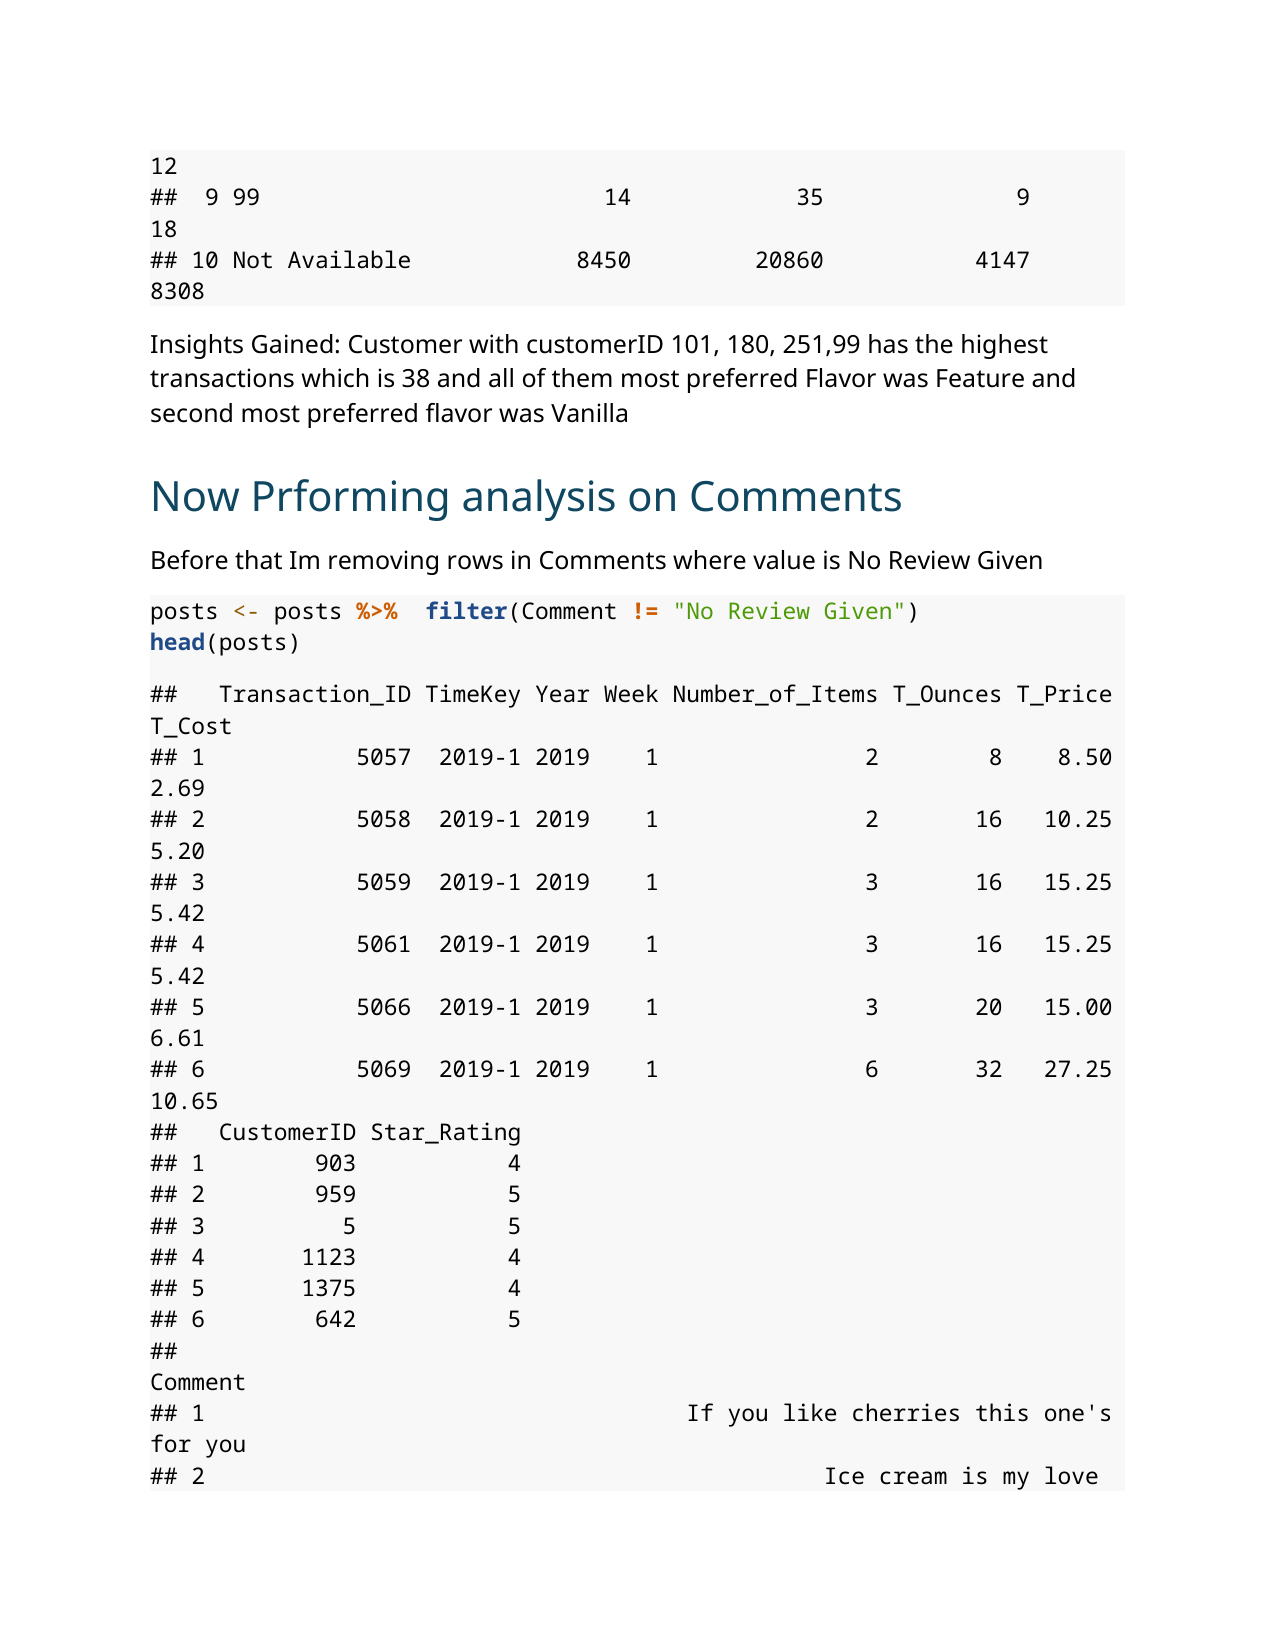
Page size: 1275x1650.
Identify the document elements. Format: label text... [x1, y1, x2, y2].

subtitle Now Prforming analysis on Comments [150, 467, 1125, 523]
text Before that Im removing rows in Comments where value is No Review Given [150, 542, 1125, 576]
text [150, 150, 1125, 306]
text posts <- posts %>% filter(Comment != "No Review Given") head(posts) [301, 595, 1125, 658]
text Insights Gained: Customer with customerID 101, 180, 251,99 has the highest transactions which is 38 and all of them most preferred Flavor was Feature and second most preferred flavor was Vanilla [150, 327, 1125, 429]
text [150, 678, 1125, 1491]
